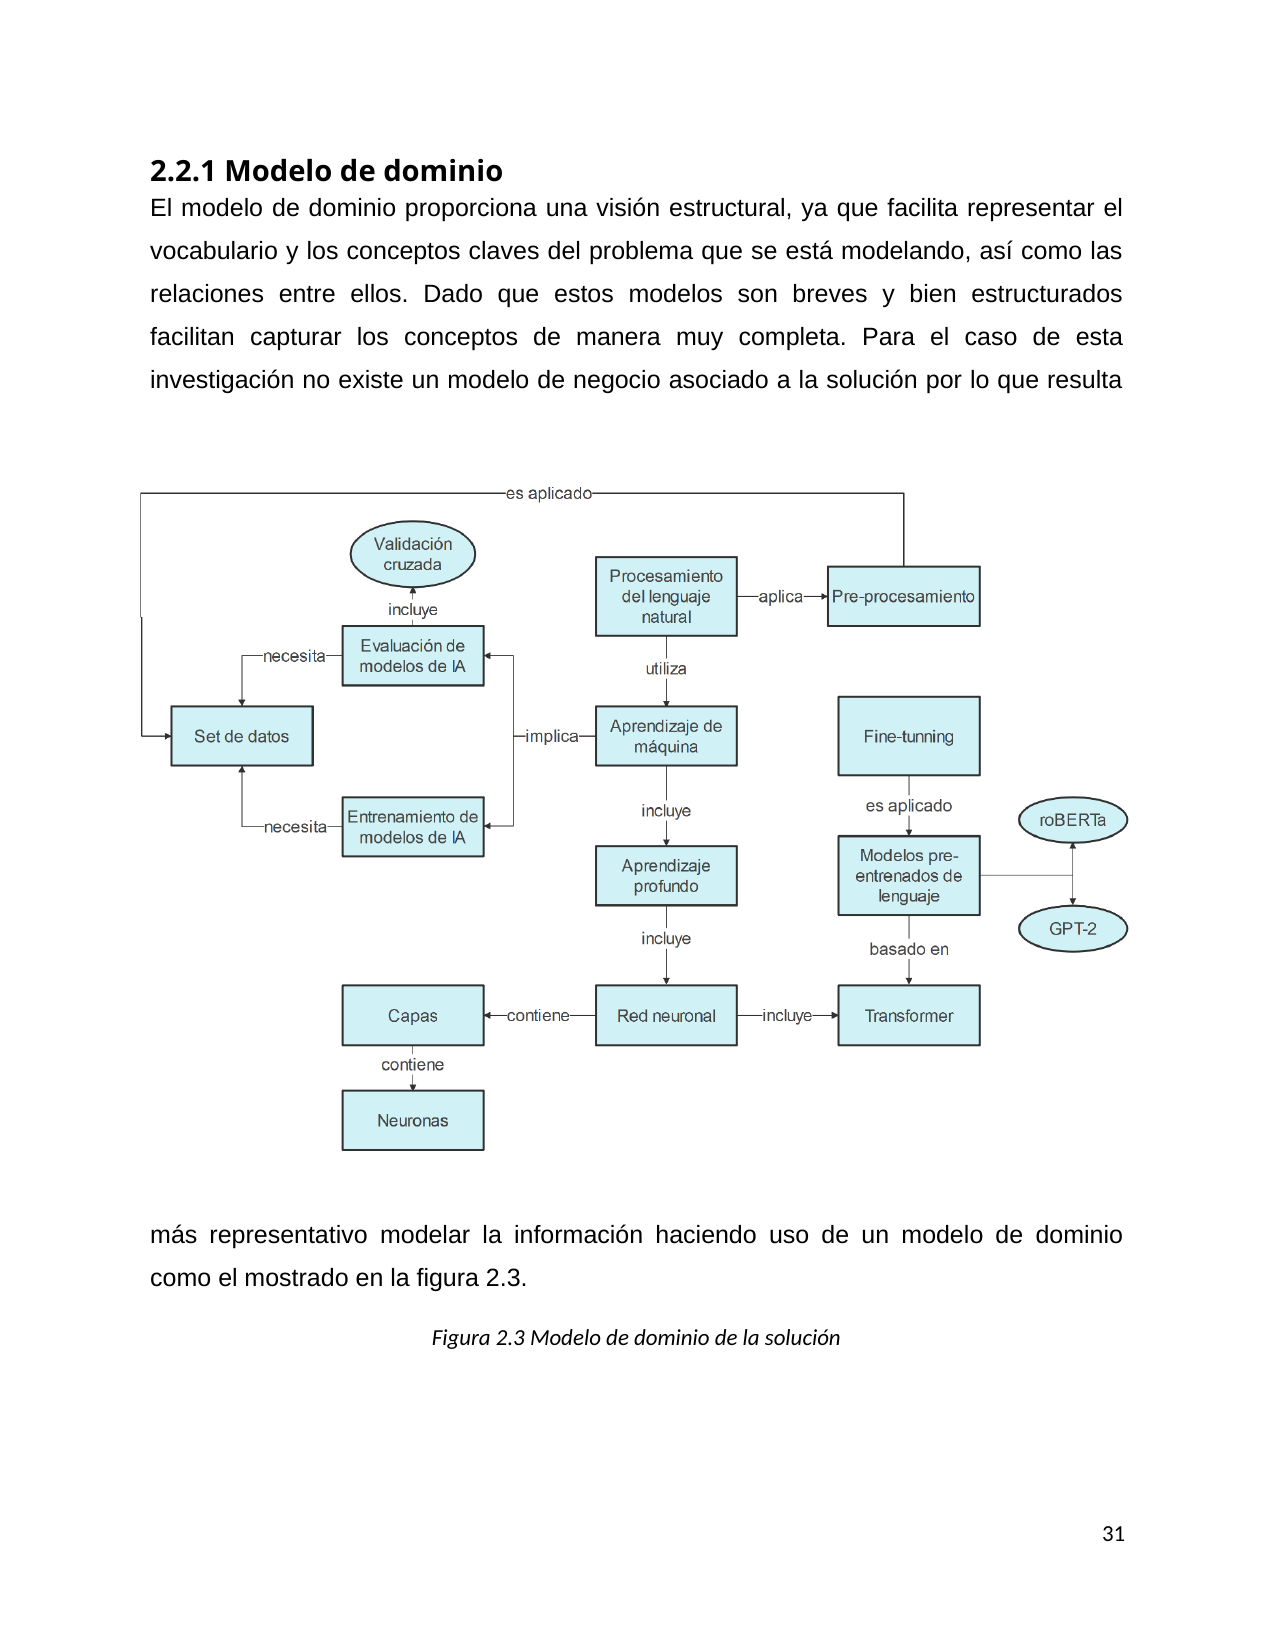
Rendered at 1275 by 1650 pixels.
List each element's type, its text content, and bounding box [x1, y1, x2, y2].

subtitle Figura 2.3 Modelo de dominio de la solución [150, 1323, 1125, 1351]
text El modelo de dominio proporciona una visión estructural, ya que facilita representar el vocabulario y los conceptos claves del problema que se está modelando, así como las relaciones entre ellos. Dado que estos modelos son breves y bien estructurados facilitan capturar los conceptos de manera muy completa. Para el caso de esta investigación no existe un modelo de negocio asociado a la solución por lo que resulta más representativo modelar la información haciendo uso de un modelo de dominio como el mostrado en la figura 2.3. [150, 193, 1125, 424]
picture [111, 424, 1164, 1221]
subtitle 2.2.1 Modelo de dominio [150, 150, 1125, 190]
text El modelo de dominio proporciona una visión estructural, ya que facilita representar el vocabulario y los conceptos claves del problema que se está modelando, así como las relaciones entre ellos. Dado que estos modelos son breves y bien estructurados facilitan capturar los conceptos de manera muy completa. Para el caso de esta investigación no existe un modelo de negocio asociado a la solución por lo que resulta más representativo modelar la información haciendo uso de un modelo de dominio como el mostrado en la figura 2.3. [150, 1221, 1125, 1292]
